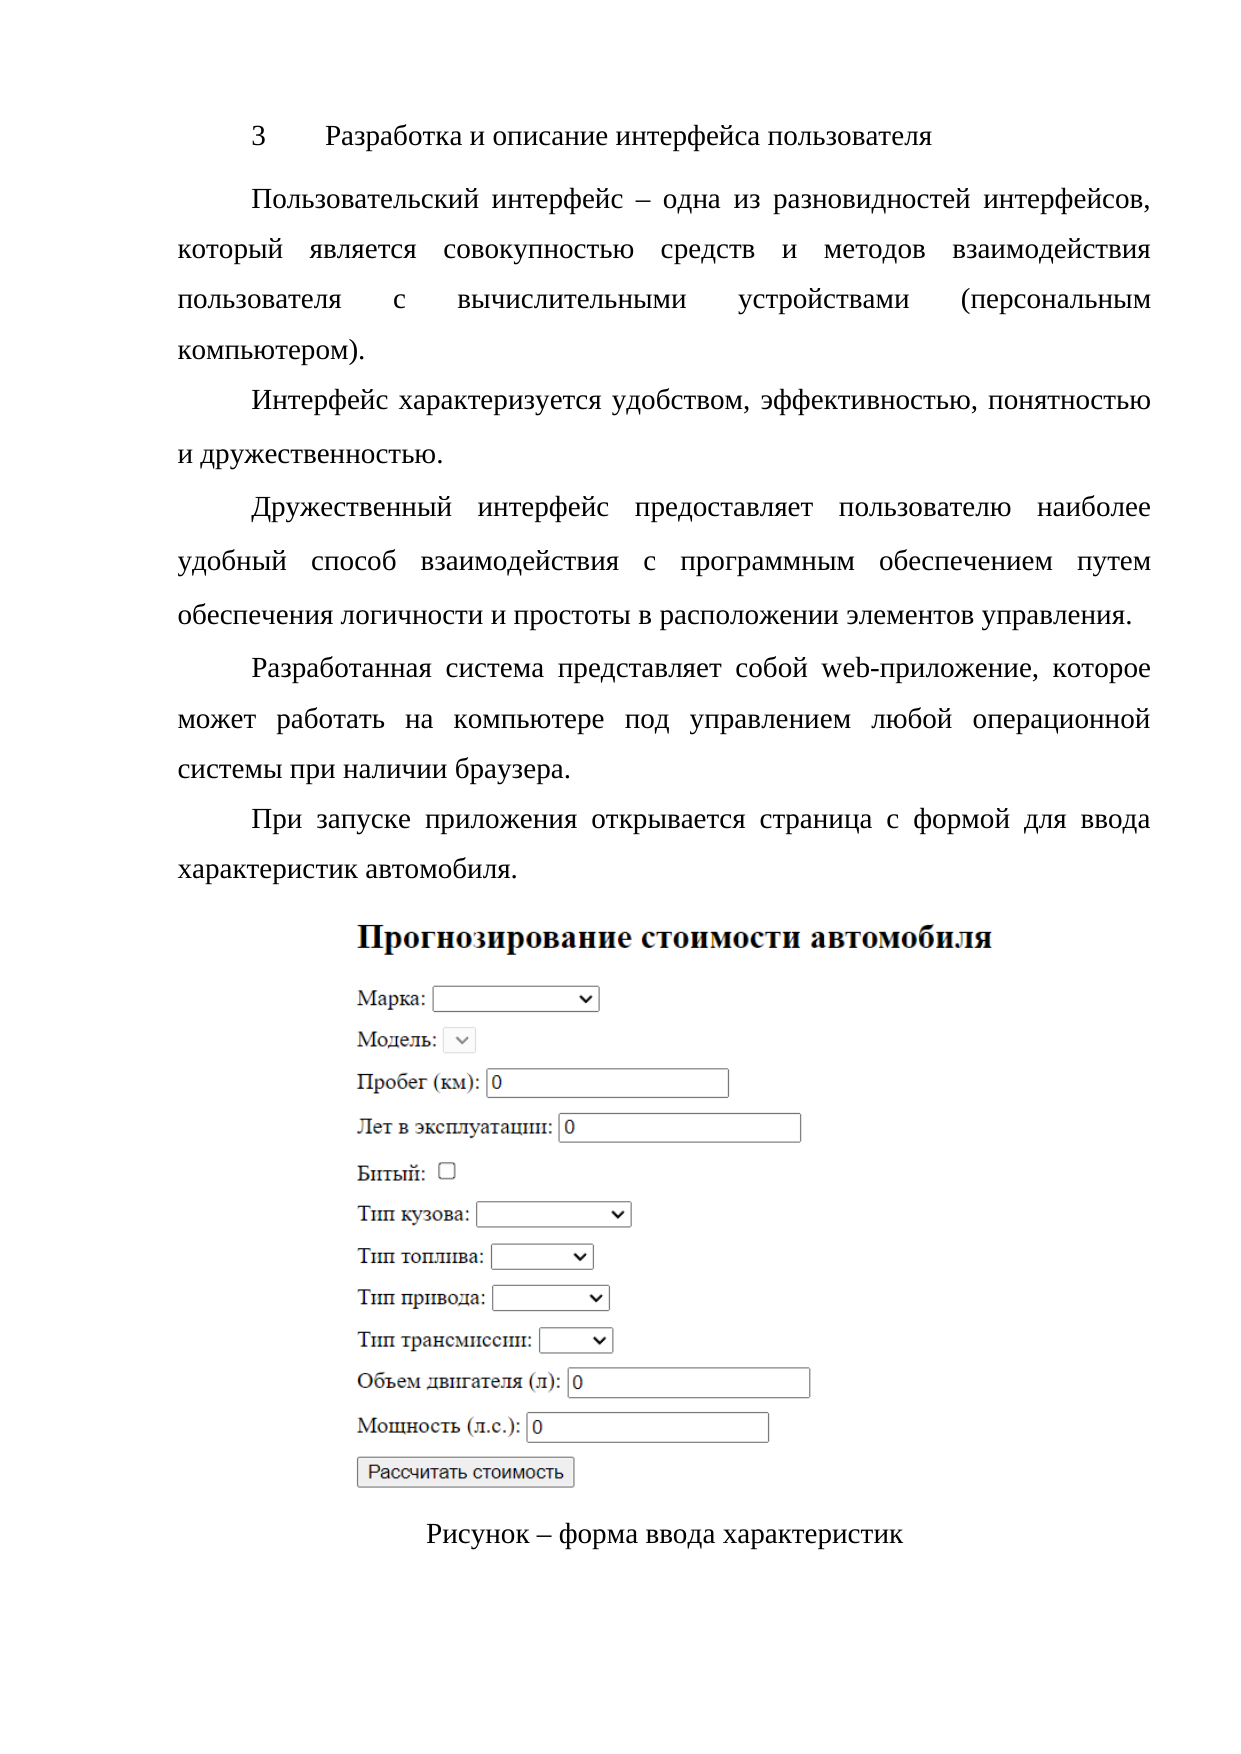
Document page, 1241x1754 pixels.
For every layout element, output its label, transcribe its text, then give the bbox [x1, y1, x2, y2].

picture [314, 902, 1015, 1504]
text Рисунок – форма ввода характеристик [177, 1516, 1152, 1549]
list Разработка и описание интерфейса пользователя [177, 118, 1152, 152]
text Разработанная система представляет собой web-приложение, которое может работать на компьютере под управлением любой операционной системы при наличии браузера. [177, 650, 1152, 784]
text Интерфейс характеризуется удобством, эффективностью, понятностью и дружественностью. [177, 382, 1152, 469]
text При запуске приложения открывается страница с формой для ввода характеристик автомобиля. [177, 801, 1152, 885]
text Пользовательский интерфейс – одна из разновидностей интерфейсов, который является совокупностью средств и методов взаимодействия пользователя с вычислительными устройствами (персональным компьютером). [177, 181, 1152, 365]
text Дружественный интерфейс предоставляет пользователю наиболее удобный способ взаимодействия с программным обеспечением путем обеспечения логичности и простоты в расположении элементов управления. [177, 489, 1152, 630]
